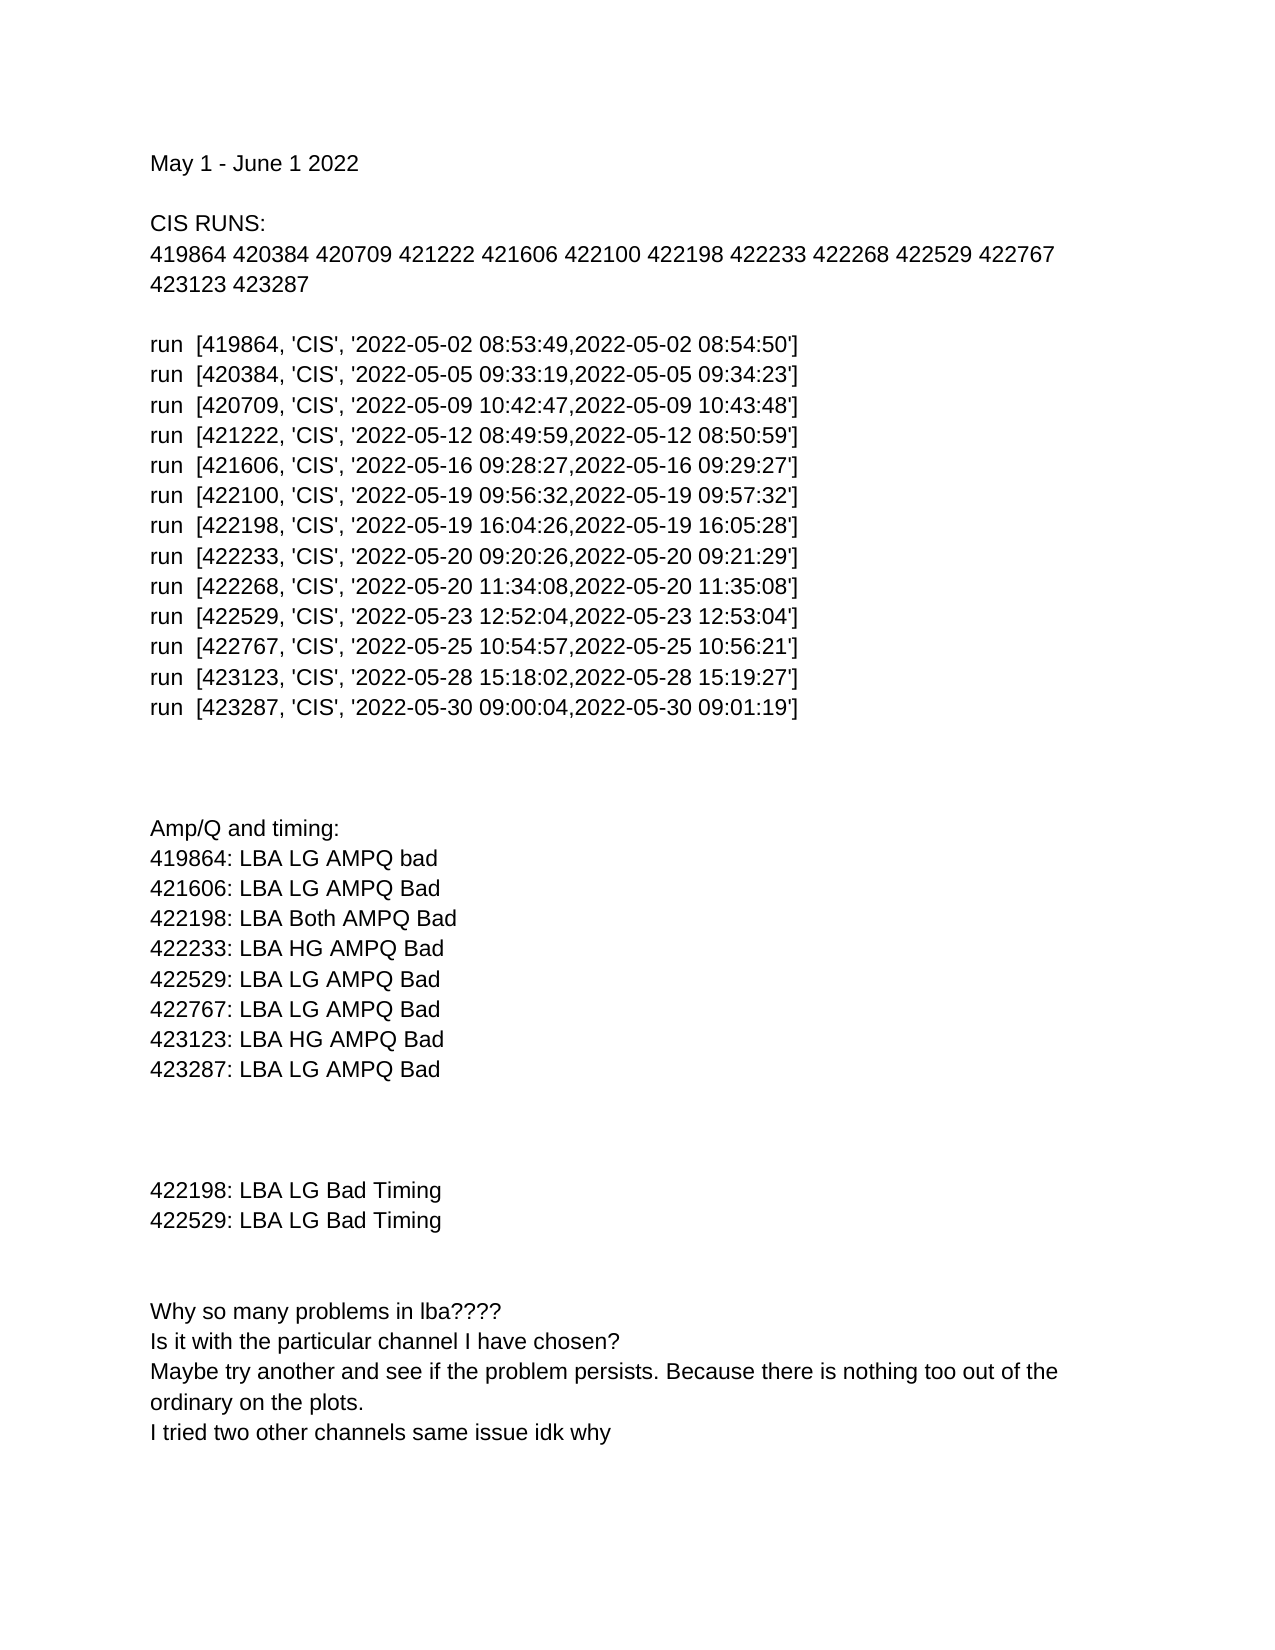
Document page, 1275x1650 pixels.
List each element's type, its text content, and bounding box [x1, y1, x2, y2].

text run [422198, 'CIS', '2022-05-19 16:04:26,2022-05-19 16:05:28'] [150, 512, 1125, 539]
text run [420709, 'CIS', '2022-05-09 10:42:47,2022-05-09 10:43:48'] [150, 392, 1125, 418]
text run [422100, 'CIS', '2022-05-19 09:56:32,2022-05-19 09:57:32'] [150, 482, 1125, 509]
text Amp/Q and timing: [150, 814, 1125, 841]
text run [422529, 'CIS', '2022-05-23 12:52:04,2022-05-23 12:53:04'] [150, 603, 1125, 629]
text Is it with the particular channel I have chosen? [150, 1328, 1125, 1354]
text run [422767, 'CIS', '2022-05-25 10:54:57,2022-05-25 10:56:21'] [150, 633, 1125, 660]
text 421606: LBA LG AMPQ Bad [150, 875, 1125, 901]
text run [421606, 'CIS', '2022-05-16 09:28:27,2022-05-16 09:29:27'] [150, 452, 1125, 478]
text I tried two other channels same issue idk why [150, 1419, 1125, 1445]
text 423123: LBA HG AMPQ Bad [150, 1026, 1125, 1052]
text 422198: LBA LG Bad Timing [150, 1177, 1125, 1203]
text Why so many problems in lba???? [150, 1298, 1125, 1324]
text 419864: LBA LG AMPQ bad [150, 845, 1125, 871]
text 419864 420384 420709 421222 421606 422100 422198 422233 422268 422529 422767 423123 423287 [150, 241, 1125, 297]
text run [423123, 'CIS', '2022-05-28 15:18:02,2022-05-28 15:19:27'] [150, 663, 1125, 690]
text run [420384, 'CIS', '2022-05-05 09:33:19,2022-05-05 09:34:23'] [150, 361, 1125, 388]
text 423287: LBA LG AMPQ Bad [150, 1056, 1125, 1083]
text Maybe try another and see if the problem persists. Because there is nothing too out of the ordinary on the plots. [150, 1358, 1125, 1415]
text May 1 - June 1 2022 [150, 150, 1125, 176]
text 422233: LBA HG AMPQ Bad [150, 935, 1125, 962]
text run [421222, 'CIS', '2022-05-12 08:49:59,2022-05-12 08:50:59'] [150, 422, 1125, 448]
text run [423287, 'CIS', '2022-05-30 09:00:04,2022-05-30 09:01:19'] [150, 694, 1125, 720]
text run [419864, 'CIS', '2022-05-02 08:53:49,2022-05-02 08:54:50'] [150, 331, 1125, 358]
text run [422233, 'CIS', '2022-05-20 09:20:26,2022-05-20 09:21:29'] [150, 543, 1125, 569]
text CIS RUNS: [150, 210, 1125, 237]
text run [422268, 'CIS', '2022-05-20 11:34:08,2022-05-20 11:35:08'] [150, 573, 1125, 599]
text 422198: LBA Both AMPQ Bad [150, 905, 1125, 932]
text 422529: LBA LG AMPQ Bad [150, 966, 1125, 992]
text 422529: LBA LG Bad Timing [150, 1207, 1125, 1234]
text 422767: LBA LG AMPQ Bad [150, 996, 1125, 1022]
